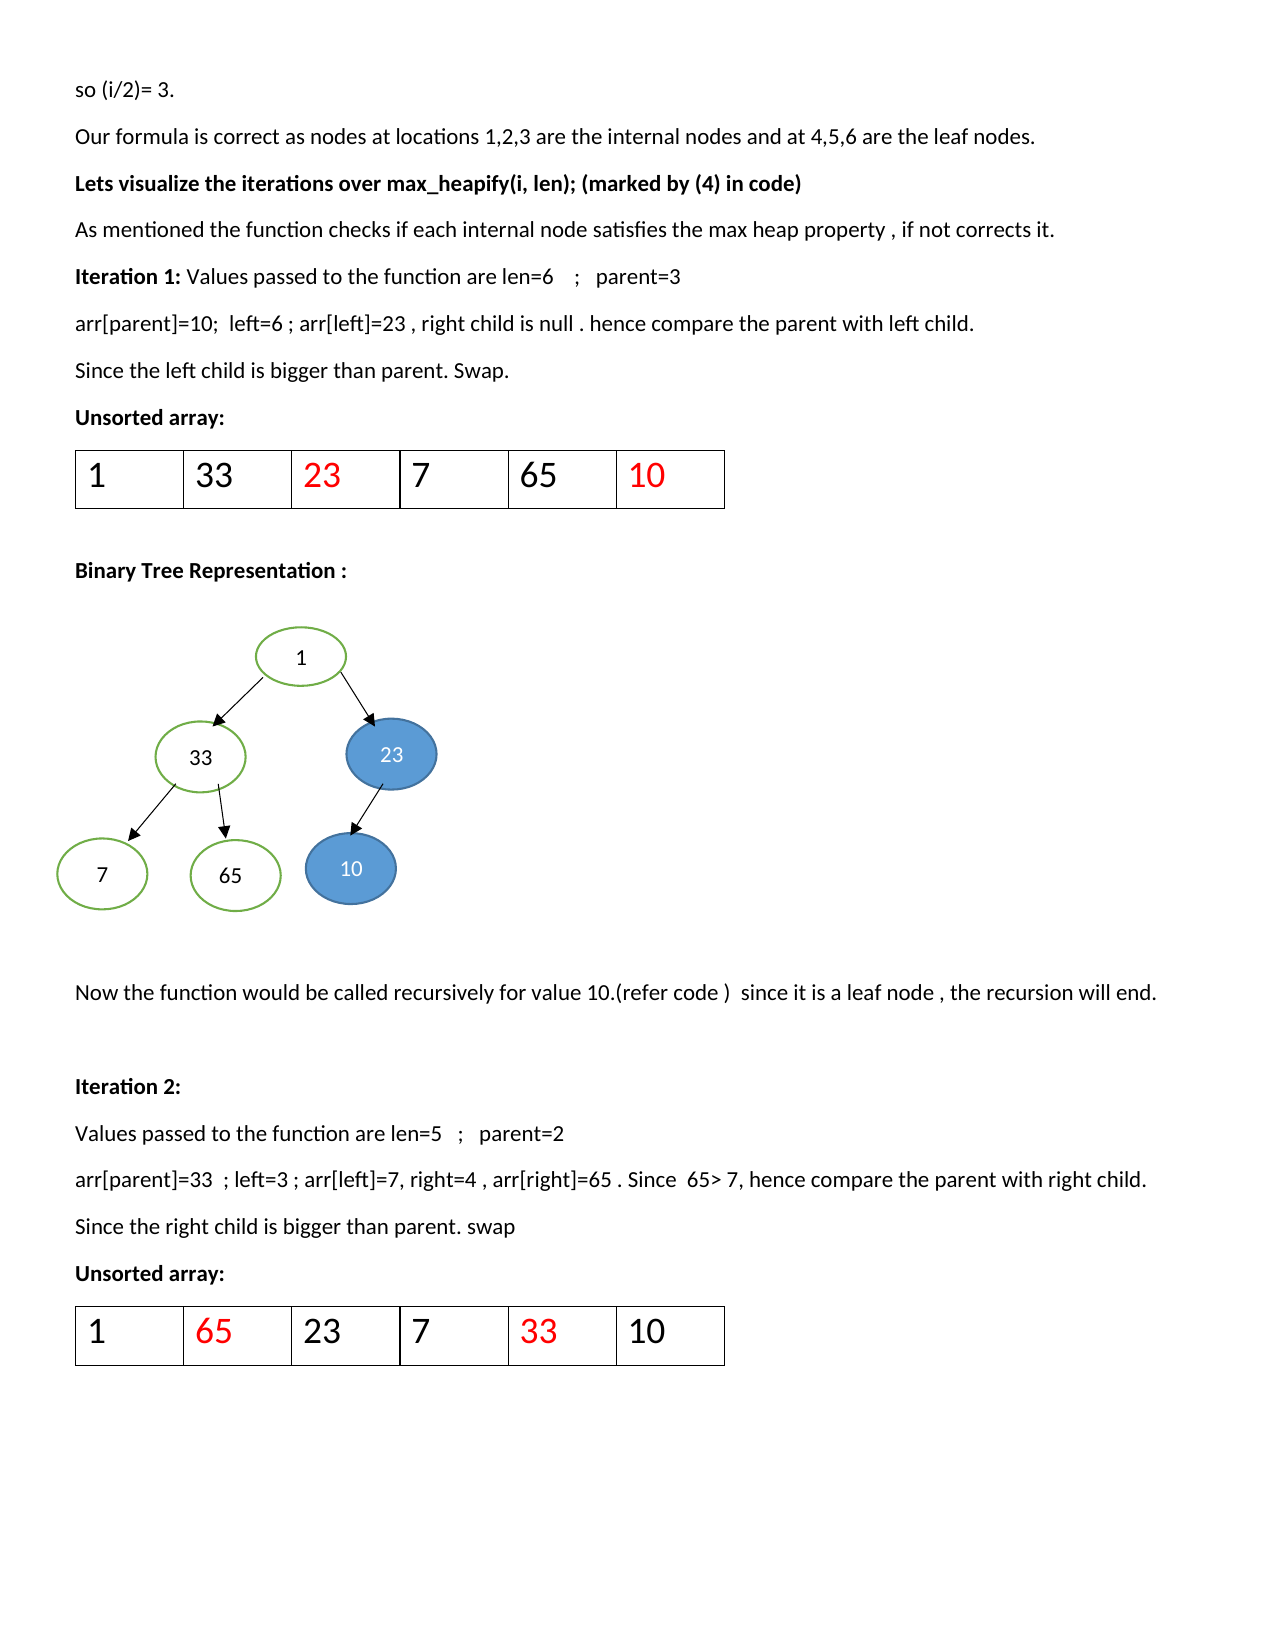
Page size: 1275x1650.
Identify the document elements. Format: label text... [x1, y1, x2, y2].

table_header 10 [617, 451, 724, 508]
text Our formula is correct as nodes at locations 1,2,3 are the internal nodes and at 4,5,6 are the leaf nodes. [75, 122, 1200, 150]
text Values passed to the function are len=5 ; parent=2 [75, 1119, 1200, 1147]
text Iteration 2: [75, 1072, 1200, 1100]
text Iteration 1: Values passed to the function are len=6 ; parent=3 [75, 262, 1200, 291]
table_header 65 [509, 451, 616, 508]
text arr[parent]=33 ; left=3 ; arr[left]=7, right=4 , arr[right]=65 . Since 65> 7, hence compare the parent with right child. [75, 1166, 1200, 1194]
table_header 33 [184, 451, 291, 508]
table_header 1 [76, 1307, 183, 1364]
text Lets visualize the iterations over max_heapify(i, len); (marked by (4) in code) [75, 169, 1200, 197]
table_header 7 [401, 1307, 508, 1364]
text Binary Tree Representation : [75, 556, 1200, 584]
table_header 10 [617, 1307, 724, 1364]
text so (i/2)= 3. [75, 75, 1200, 103]
text As mentioned the function checks if each internal node satisfies the max heap property , if not corrects it. [75, 216, 1200, 244]
text Unsorted array: [75, 403, 1200, 431]
table_header 65 [184, 1307, 291, 1364]
text Now the function would be called recursively for value 10.(refer code ) since it is a leaf node , the recursion will end. [75, 978, 1200, 1006]
table_header 7 [401, 451, 508, 508]
table_header 1 [76, 451, 183, 508]
text Unsorted array: [75, 1259, 1200, 1287]
text Since the right child is bigger than parent. swap [75, 1212, 1200, 1241]
text arr[parent]=10; left=6 ; arr[left]=23 , right child is null . hence compare the parent with left child. [75, 309, 1200, 337]
table_header 23 [292, 451, 399, 508]
table_header 33 [509, 1307, 616, 1364]
table_header 23 [292, 1307, 399, 1364]
text Since the left child is bigger than parent. Swap. [75, 356, 1200, 384]
